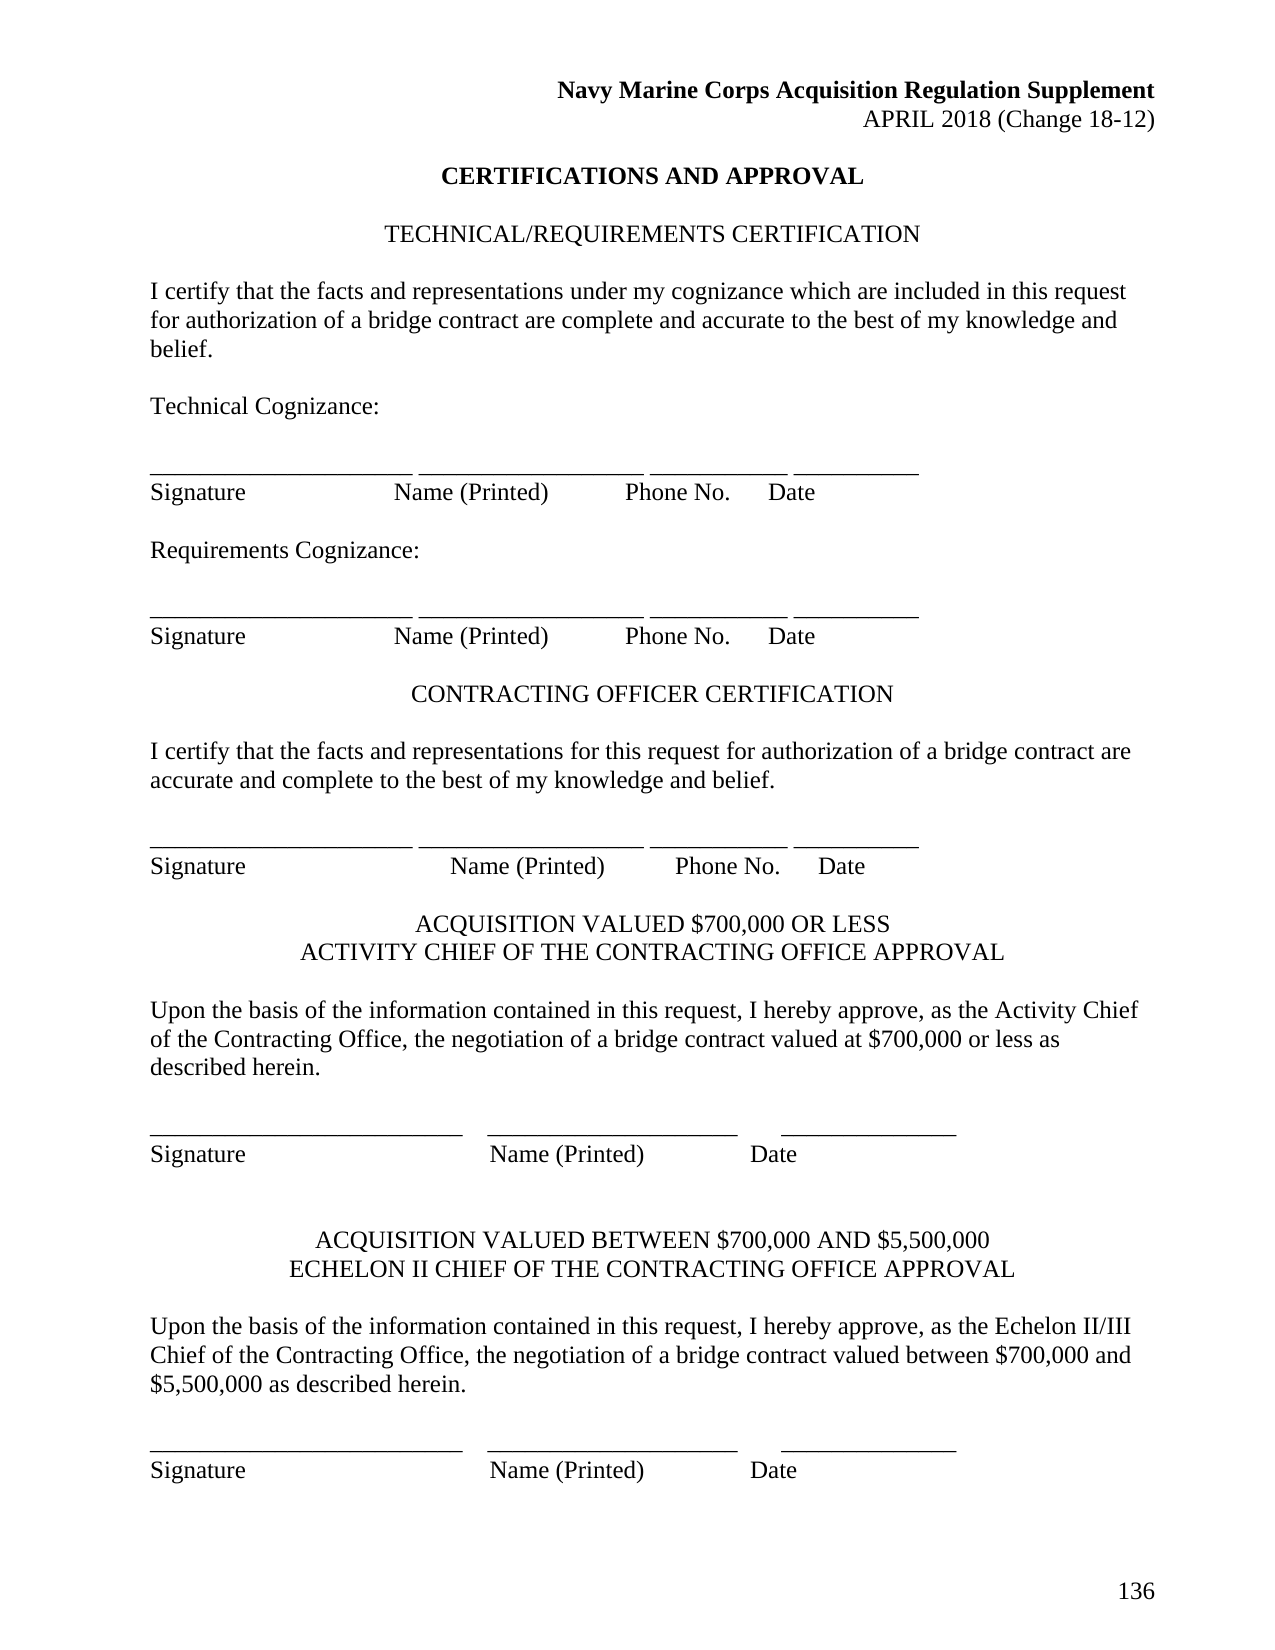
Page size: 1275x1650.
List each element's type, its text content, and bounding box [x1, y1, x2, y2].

text I certify that the facts and representations for this request for authorization of a bridge contract are accurate and complete to the best of my knowledge and belief. [150, 736, 1155, 794]
text ACTIVITY CHIEF OF THE CONTRACTING OFFICE APPROVAL [150, 937, 1155, 966]
text ACQUISITION VALUED BETWEEN $700,000 AND $5,500,000 [150, 1225, 1155, 1254]
text ECHELON II CHIEF OF THE CONTRACTING OFFICE APPROVAL [150, 1254, 1155, 1282]
text I certify that the facts and representations under my cognizance which are included in this request for authorization of a bridge contract are complete and accurate to the best of my knowledge and belief. [150, 276, 1155, 362]
text Technical Cognizance: [150, 391, 1155, 420]
text _____________________ __________________ ___________ __________ [150, 449, 1155, 477]
text Upon the basis of the information contained in this request, I hereby approve, as the Echelon II/III Chief of the Contracting Office, the negotiation of a bridge contract valued between $700,000 and $5,500,000 as described herein. [150, 1311, 1155, 1397]
text _____________________ __________________ ___________ __________ [150, 822, 1155, 851]
text _____________________ __________________ ___________ __________ [150, 592, 1155, 621]
text Signature Name (Printed) Date [150, 1455, 1155, 1484]
text ACQUISITION VALUED $700,000 OR LESS [150, 909, 1155, 937]
text Signature Name (Printed) Date [150, 1139, 1155, 1167]
text Upon the basis of the information contained in this request, I hereby approve, as the Activity Chief of the Contracting Office, the negotiation of a bridge contract valued at $700,000 or less as described herein. [150, 995, 1155, 1081]
text TECHNICAL/REQUIREMENTS CERTIFICATION [150, 219, 1155, 247]
text Signature Name (Printed) Phone No. Date [150, 621, 1155, 650]
text _________________________ ____________________ ______________ [150, 1426, 1155, 1455]
text CERTIFICATIONS AND APPROVAL [150, 161, 1155, 190]
text _________________________ ____________________ ______________ [150, 1110, 1155, 1139]
text Signature Name (Printed) Phone No. Date [150, 851, 1155, 880]
text CONTRACTING OFFICER CERTIFICATION [150, 679, 1155, 707]
text Requirements Cognizance: [150, 535, 1155, 564]
text Signature Name (Printed) Phone No. Date [150, 477, 1155, 506]
